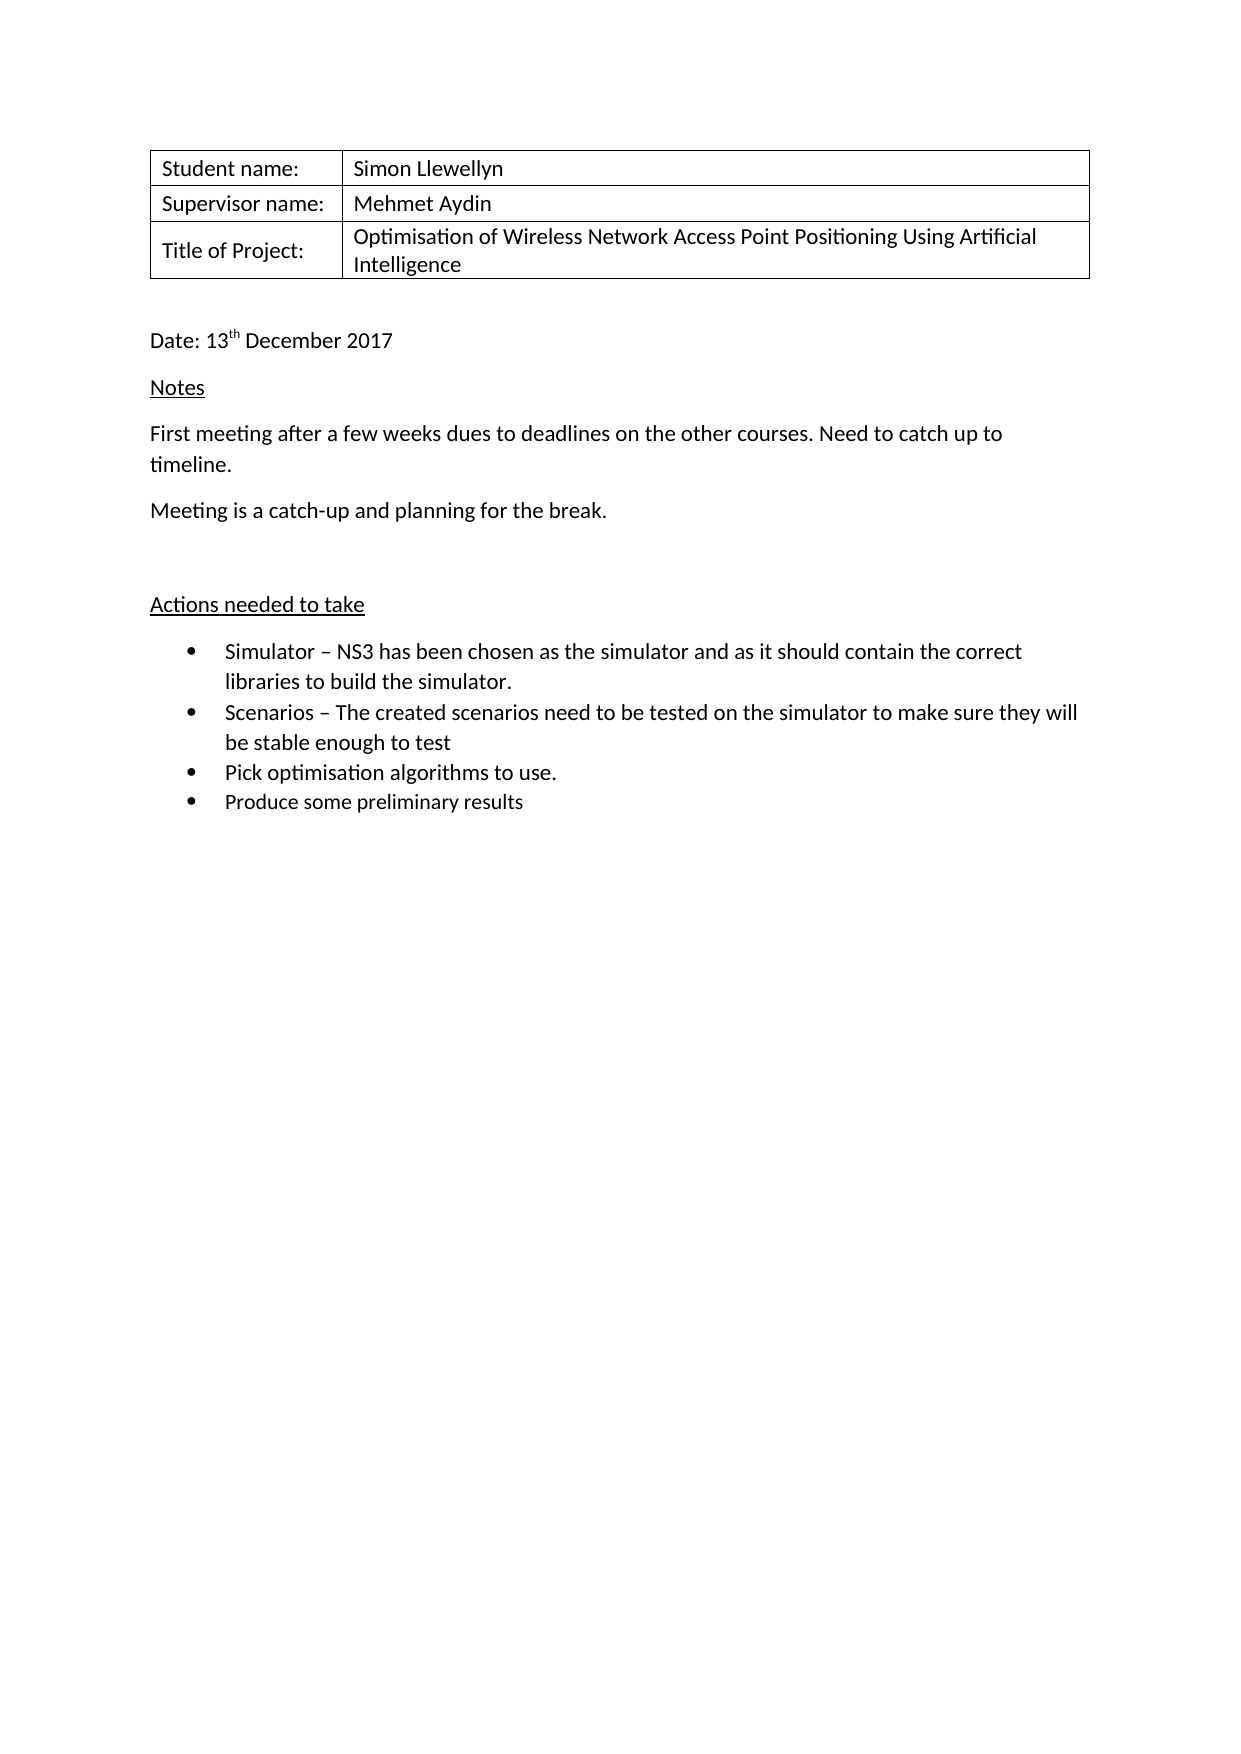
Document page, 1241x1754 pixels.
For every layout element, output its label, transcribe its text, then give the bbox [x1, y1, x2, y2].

text Meeting is a catch-up and planning for the break. [150, 497, 1090, 525]
list Simulator – NS3 has been chosen as the simulator and as it should contain the correct libraries to build the simulator. [187, 637, 1090, 696]
table_cell Optimisation of Wireless Network Access Point Positioning Using Artificial Intelligence [343, 222, 1089, 278]
text Notes [150, 373, 1090, 401]
table_cell Supervisor name: [151, 186, 342, 221]
table_cell Title of Project: [151, 222, 342, 278]
list Scenarios – The created scenarios need to be tested on the simulator to make sure they will be stable enough to test [187, 698, 1090, 756]
table_header Student name: [151, 151, 342, 185]
table_header Simon Llewellyn [343, 151, 1089, 185]
text First meeting after a few weeks dues to deadlines on the other courses. Need to catch up to timeline. [150, 419, 1090, 478]
table_cell Mehmet Aydin [343, 186, 1089, 221]
text Date: 13th December 2017 [150, 326, 1090, 354]
list Produce some preliminary results [187, 788, 1090, 815]
text Actions needed to take [150, 590, 1090, 618]
list Pick optimisation algorithms to use. [187, 758, 1090, 786]
